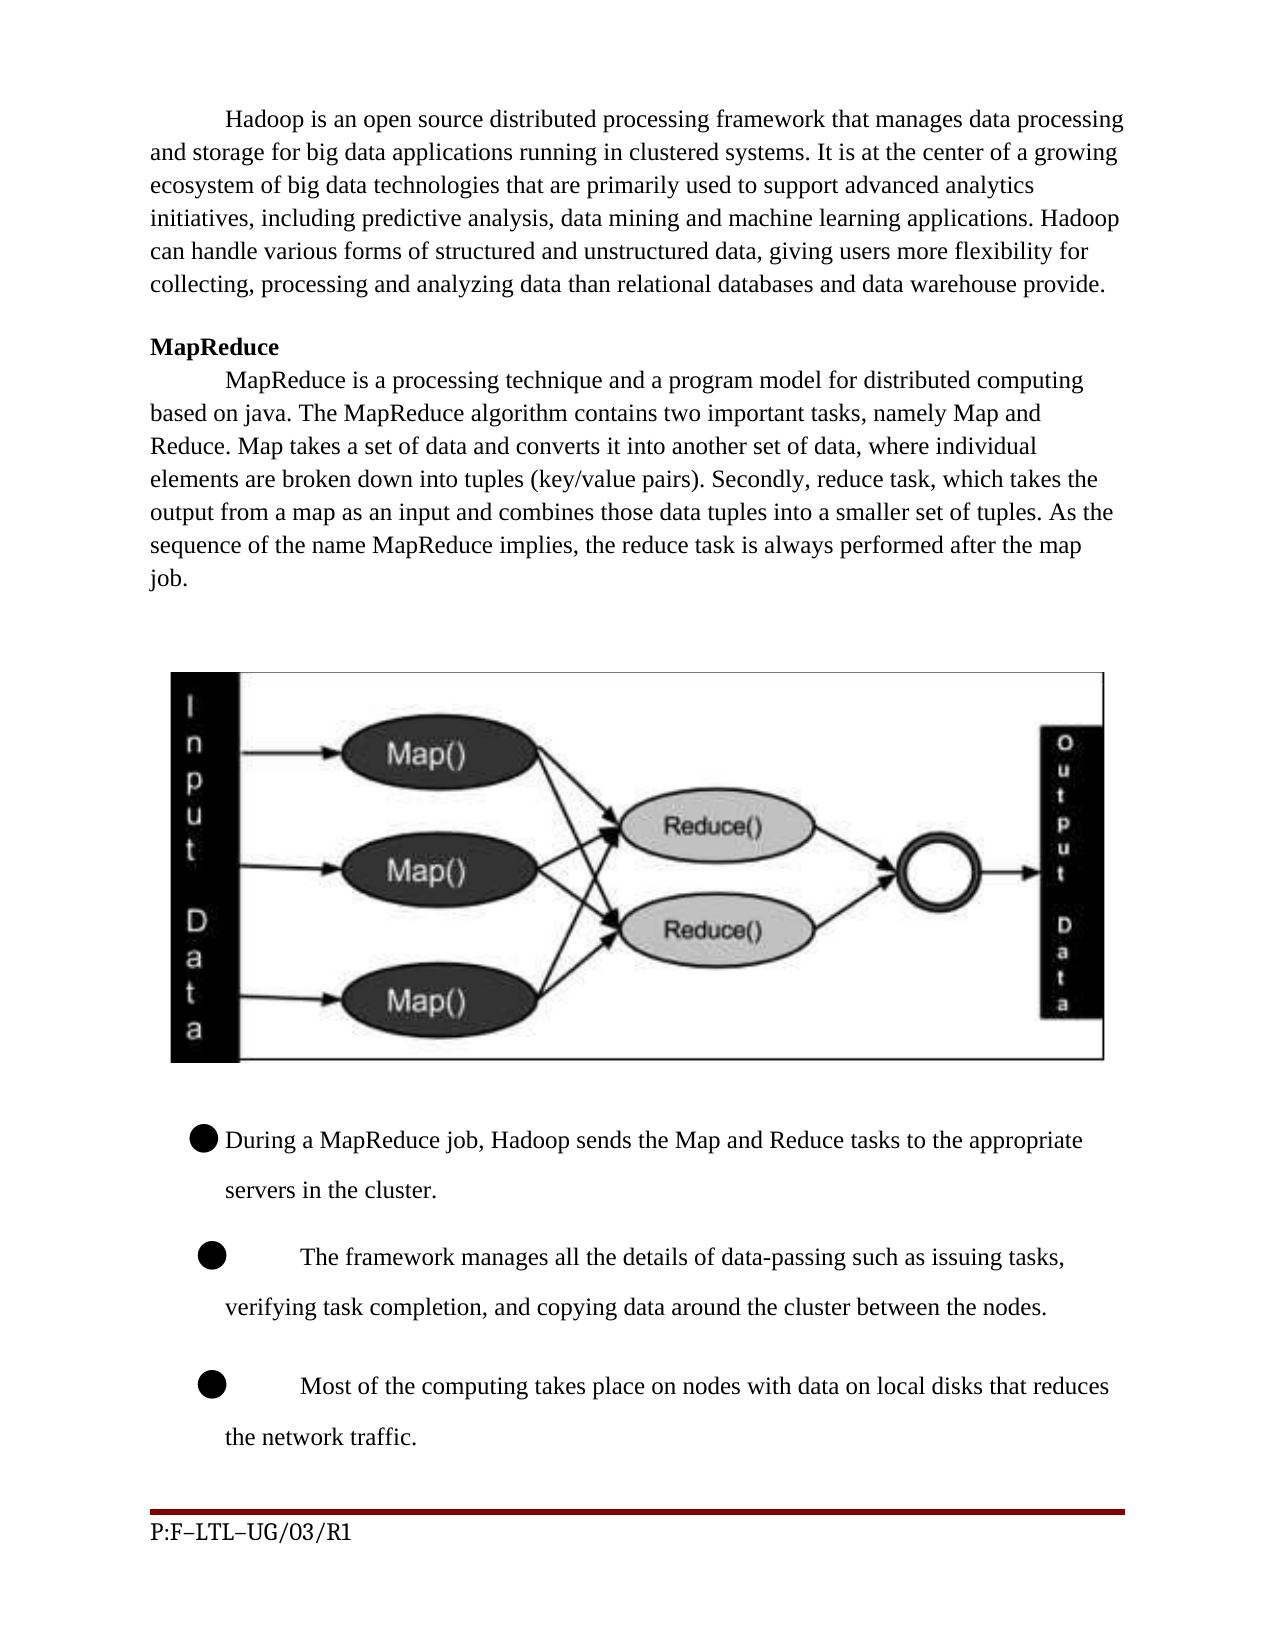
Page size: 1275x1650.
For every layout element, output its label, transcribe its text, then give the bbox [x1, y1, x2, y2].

list The framework manages all the details of data-passing such as issuing tasks, verifying task completion, and copying data around the cluster between the nodes. [196, 1210, 1125, 1321]
text Hadoop is an open source distributed processing framework that manages data processing and storage for big data applications running in clustered systems. It is at the center of a growing ecosystem of big data technologies that are primarily used to support advanced analytics initiatives, including predictive analysis, data mining and machine learning applications. Hadoop can handle various forms of structured and unstructured data, giving users more flexibility for collecting, processing and analyzing data than relational databases and data warehouse provide. [150, 104, 1125, 298]
text MapReduce [150, 332, 1125, 361]
picture [170, 672, 1105, 1063]
list Most of the computing takes place on nodes with data on local disks that reduces the network traffic. [196, 1339, 1125, 1451]
text MapReduce is a processing technique and a program model for distributed computing based on java. The MapReduce algorithm contains two important tasks, namely Map and Reduce. Map takes a set of data and converts it into another set of data, where individual elements are broken down into tuples (key/value pairs). Secondly, reduce task, which takes the output from a map as an input and combines those data tuples into a smaller set of tuples. As the sequence of the name MapReduce implies, the reduce task is always performed after the map job. [150, 365, 1125, 592]
